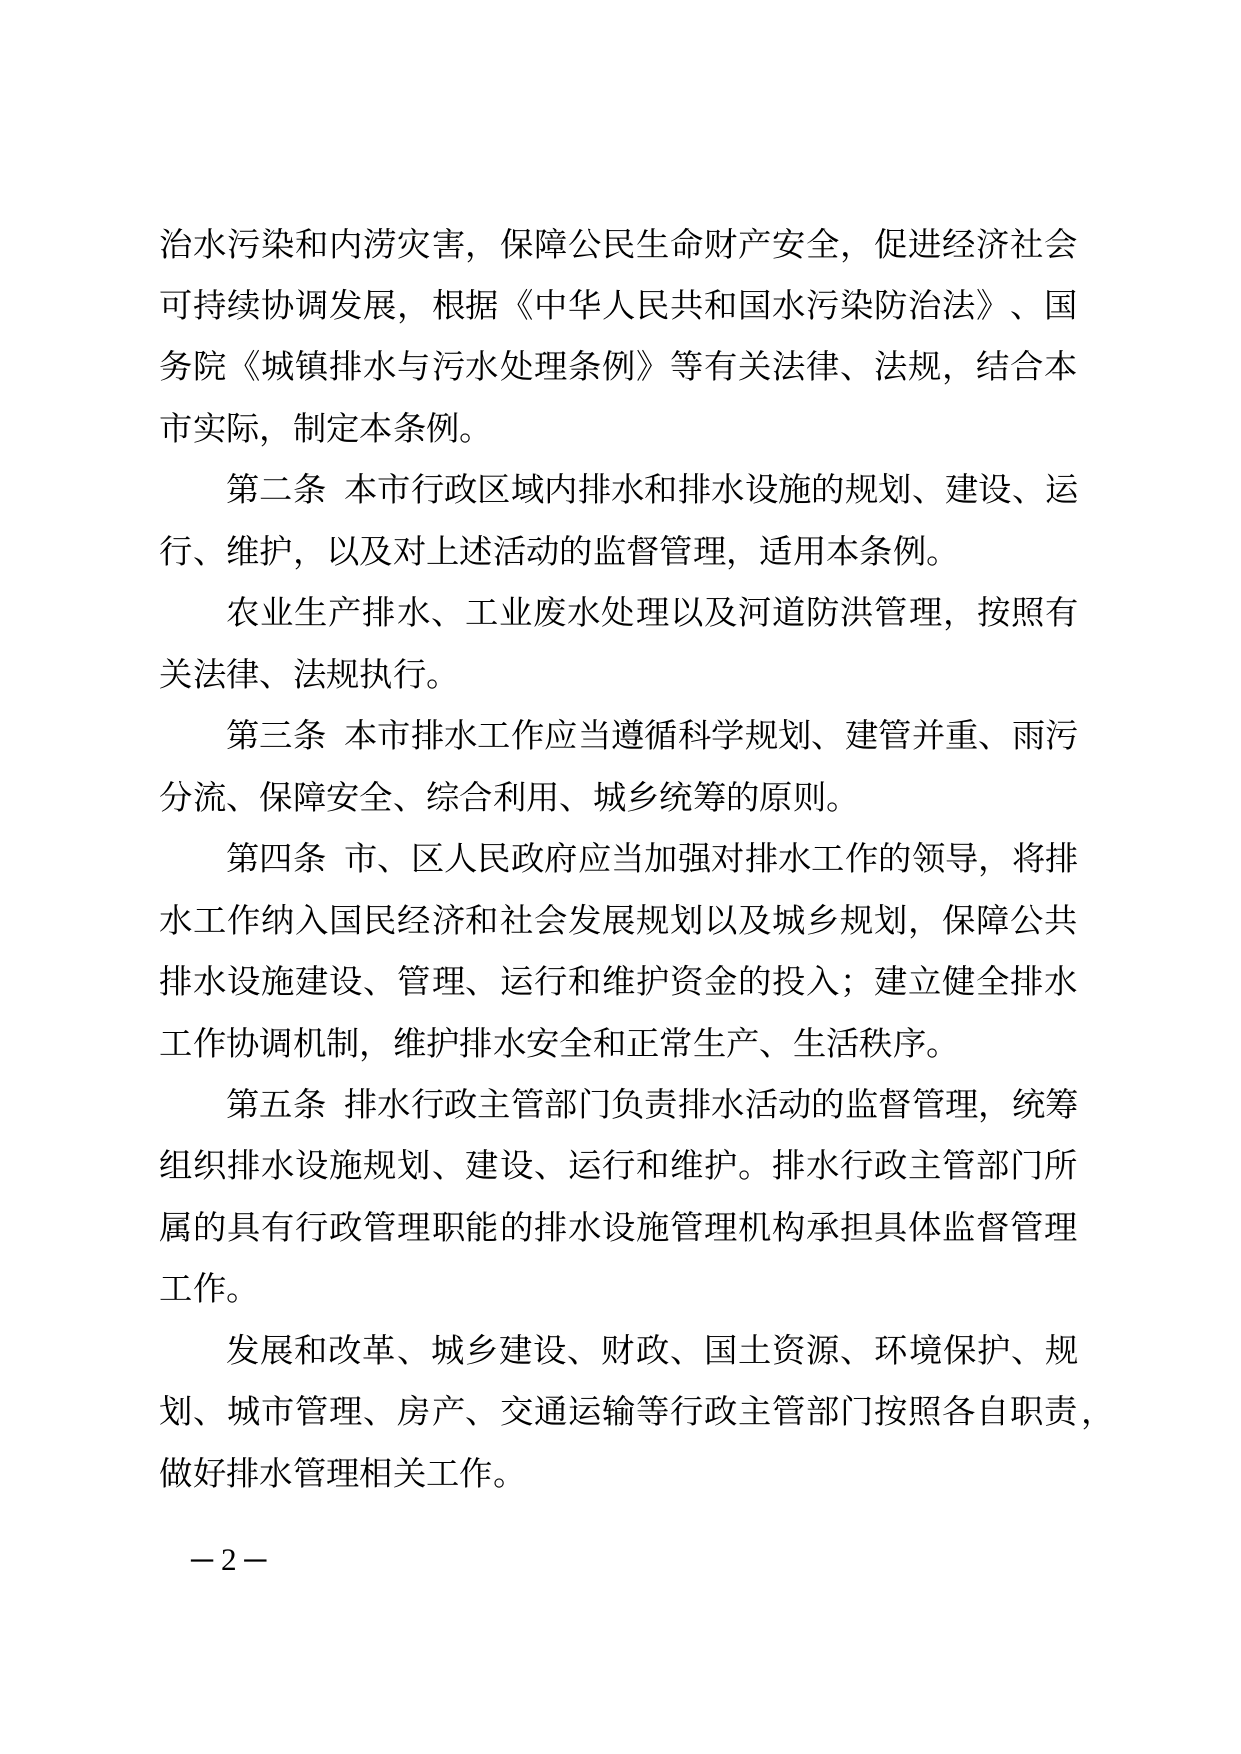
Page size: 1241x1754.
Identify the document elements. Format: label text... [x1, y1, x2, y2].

text 第四条 市、区人民政府应当加强对排水工作的领导，将排水工作纳入国民经济和社会发展规划以及城乡规划，保障公共排水设施建设、管理、运行和维护资金的投入；建立健全排水工作协调机制，维护排水安全和正常生产、生活秩序。 [159, 821, 1081, 1067]
text 第二条 本市行政区域内排水和排水设施的规划、建设、运行、维护，以及对上述活动的监督管理，适用本条例。 [159, 453, 1081, 576]
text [159, 207, 1081, 453]
text 第五条 排水行政主管部门负责排水活动的监督管理，统筹组织排水设施规划、建设、运行和维护。排水行政主管部门所属的具有行政管理职能的排水设施管理机构承担具体监督管理工作。 [159, 1067, 1081, 1313]
text 第三条 本市排水工作应当遵循科学规划、建管并重、雨污分流、保障安全、综合利用、城乡统筹的原则。 [159, 698, 1081, 821]
text 农业生产排水、工业废水处理以及河道防洪管理，按照有关法律、法规执行。 [159, 576, 1081, 698]
text 发展和改革、城乡建设、财政、国土资源、环境保护、规划、城市管理、房产、交通运输等行政主管部门按照各自职责，做好排水管理相关工作。 [159, 1313, 1081, 1497]
